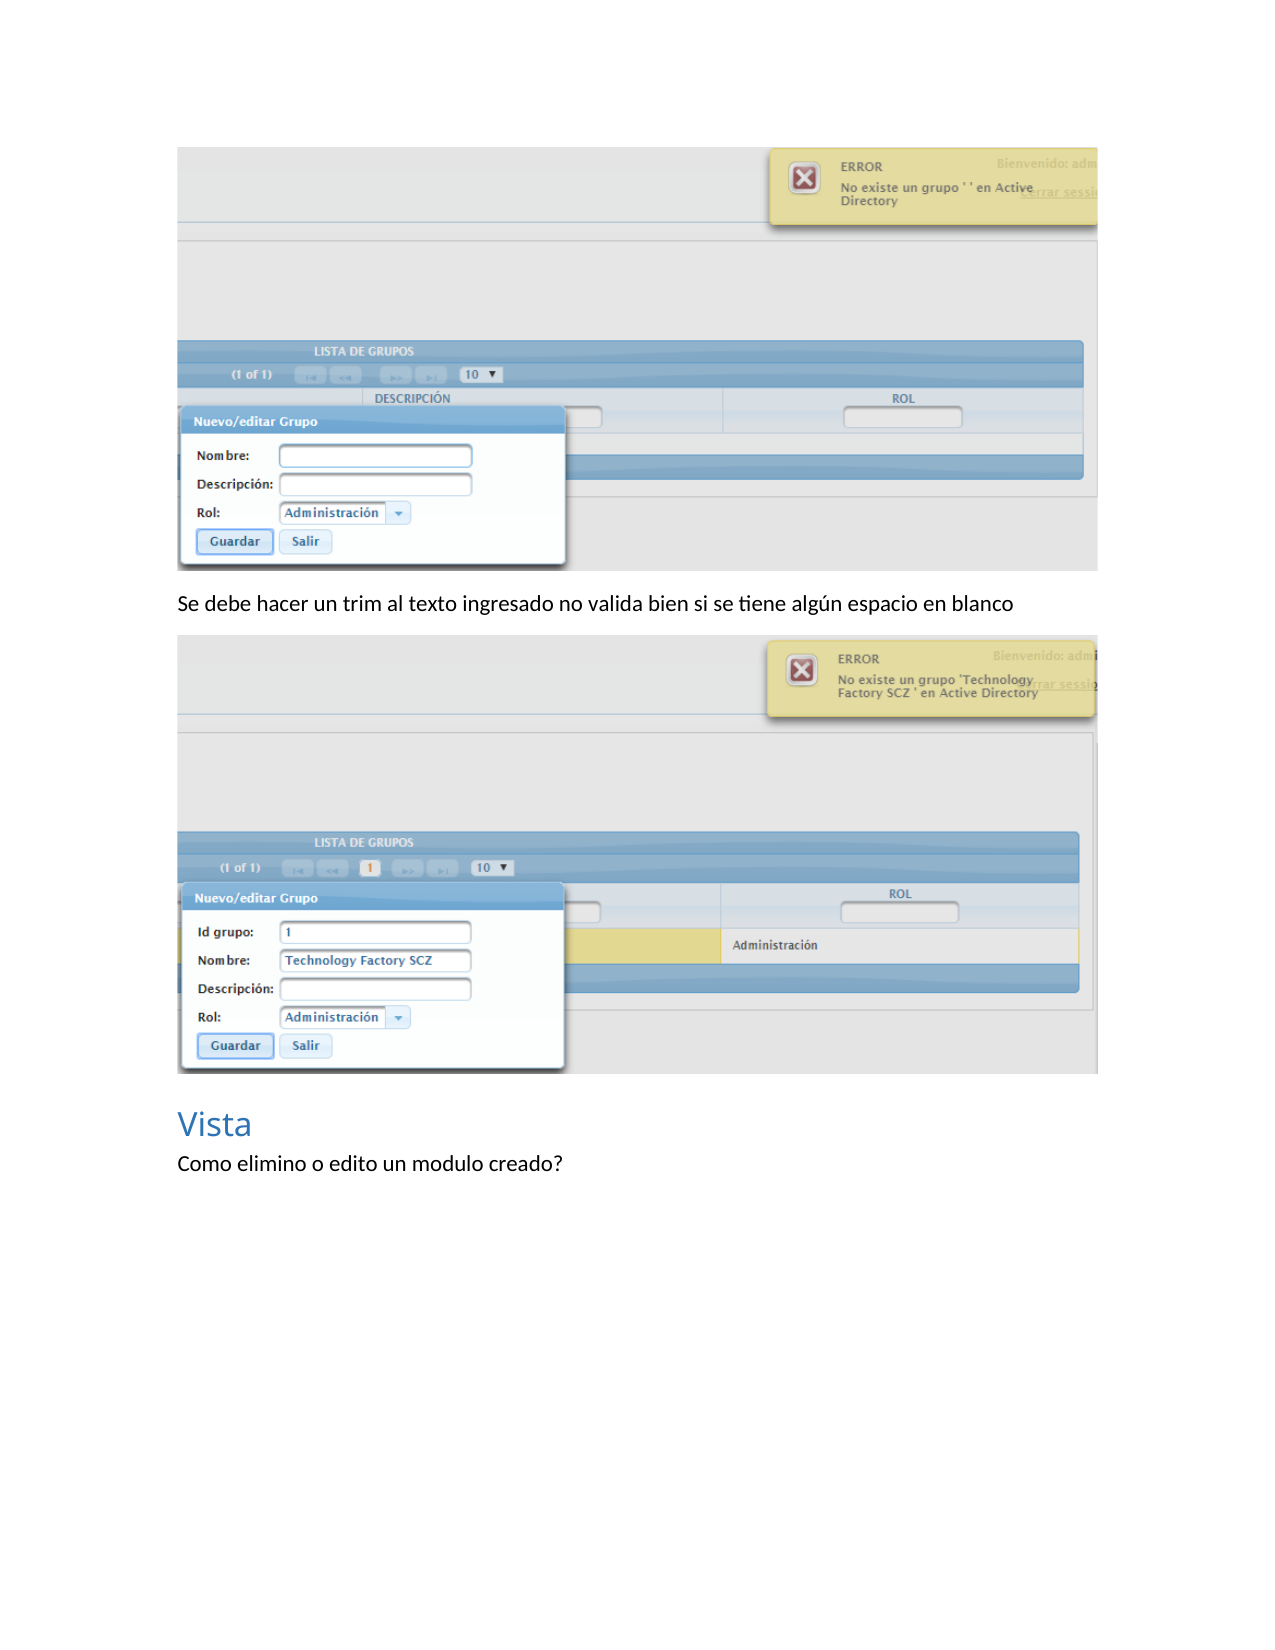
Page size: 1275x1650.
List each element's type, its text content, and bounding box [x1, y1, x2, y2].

picture [177, 147, 1098, 571]
subtitle Vista [177, 1101, 1098, 1146]
picture [177, 635, 1098, 1074]
text Como elimino o edito un modulo creado? [177, 1149, 1098, 1177]
text Se debe hacer un trim al texto ingresado no valida bien si se tiene algún espacio en blanco [177, 589, 1098, 617]
